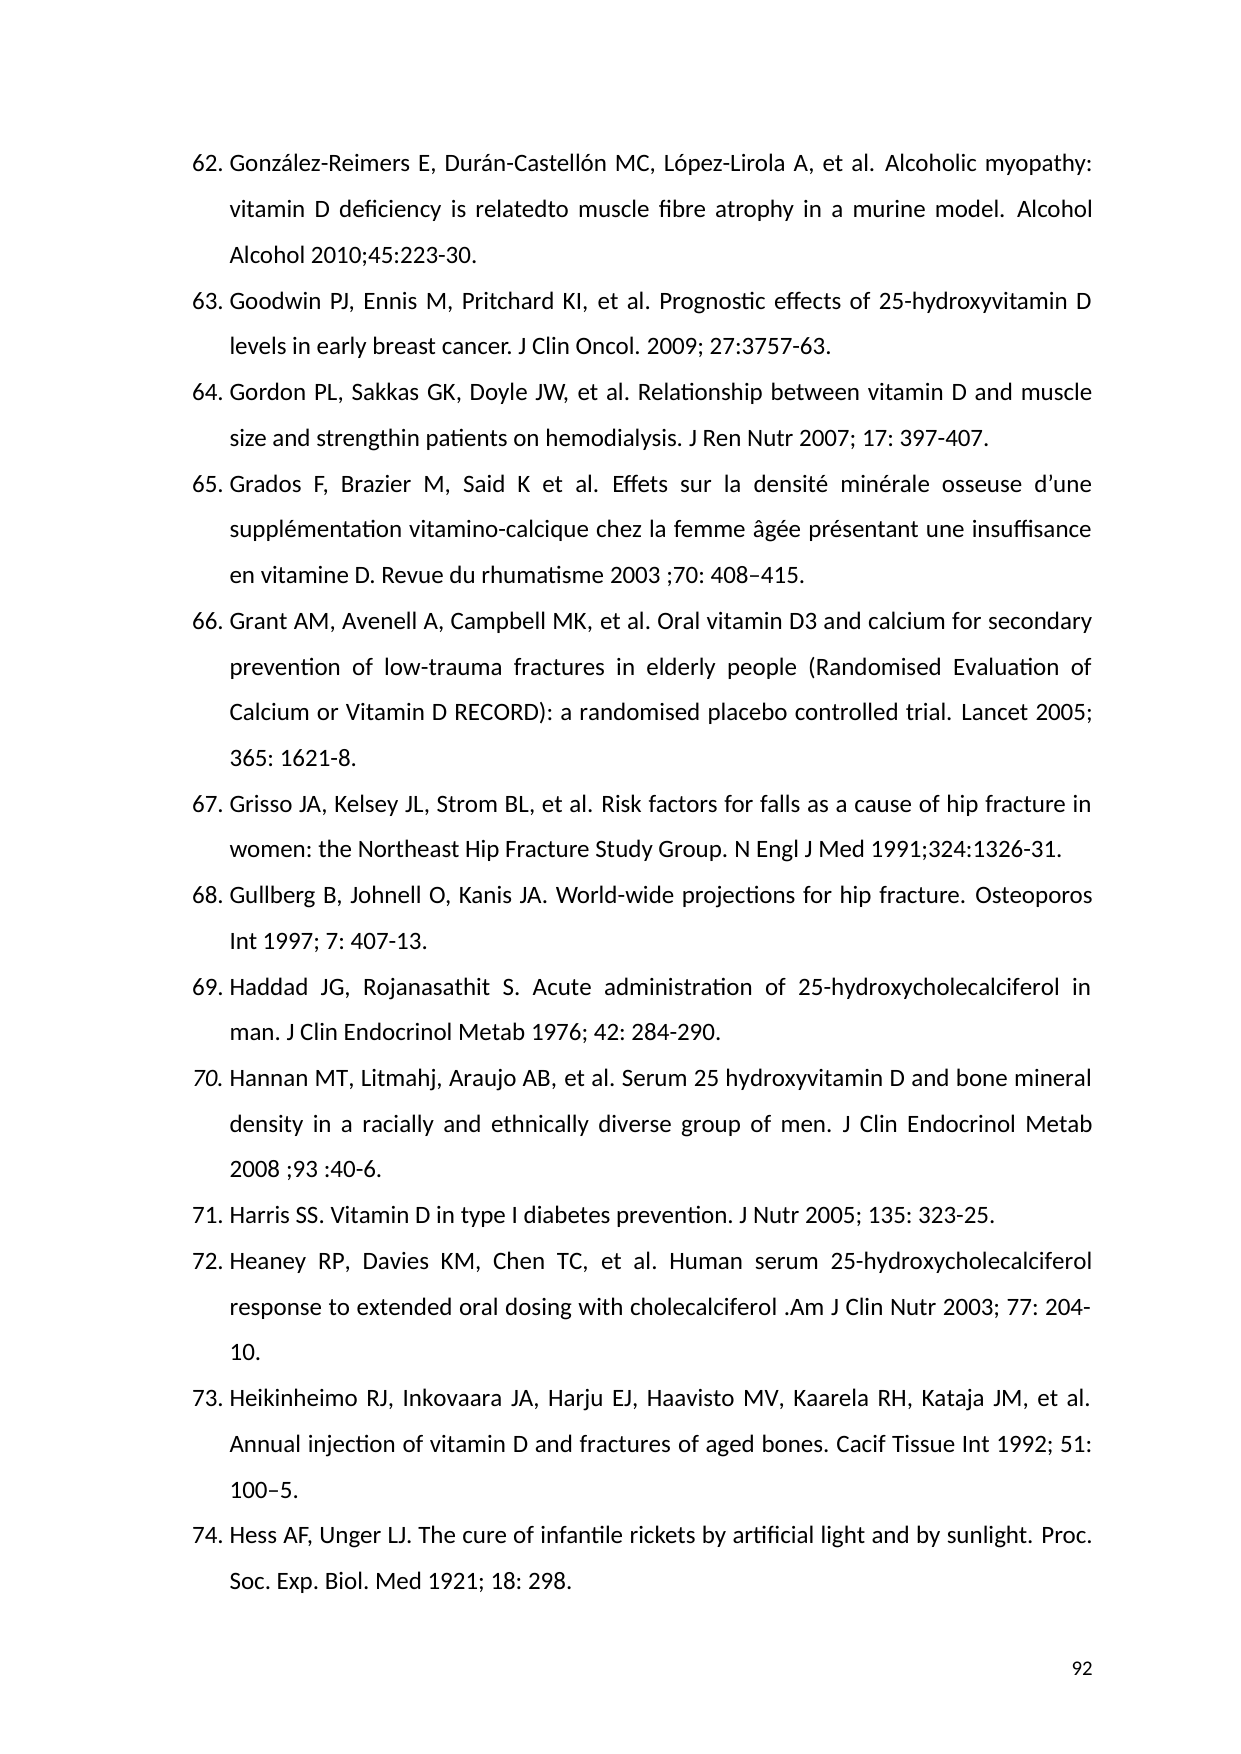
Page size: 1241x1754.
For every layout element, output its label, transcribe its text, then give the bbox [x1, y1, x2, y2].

list Gordon PL, Sakkas GK, Doyle JW, et al. Relationship between vitamin D and muscle size and strengthin patients on hemodialysis. J Ren Nutr 2007; 17: 397-407. [192, 376, 1093, 452]
list Grados F, Brazier M, Said K et al. Effets sur la densité minérale osseuse d’une supplémentation vitamino-calcique chez la femme âgée présentant une insuffisance en vitamine D. Revue du rhumatisme 2003 ;70: 408–415. [192, 468, 1093, 590]
list Gullberg B, Johnell O, Kanis JA. World-wide projections for hip fracture. Osteoporos Int 1997; 7: 407-13. [192, 879, 1093, 956]
list Heaney RP, Davies KM, Chen TC, et al. Human serum 25-hydroxycholecalciferol response to extended oral dosing with cholecalciferol .Am J Clin Nutr 2003; 77: 204-10. [192, 1245, 1093, 1367]
list González-Reimers E, Durán-Castellón MC, López-Lirola A, et al. Alcoholic myopathy: vitamin D deficiency is relatedto muscle fibre atrophy in a murine model. Alcohol Alcohol 2010;45:223-30. [192, 148, 1093, 269]
list Hess AF, Unger LJ. The cure of infantile rickets by artificial light and by sunlight. Proc. Soc. Exp. Biol. Med 1921; 18: 298. [192, 1519, 1093, 1596]
list Haddad JG, Rojanasathit S. Acute administration of 25-hydroxycholecalciferol in man. J Clin Endocrinol Metab 1976; 42: 284-290. [192, 971, 1093, 1047]
list Goodwin PJ, Ennis M, Pritchard KI, et al. Prognostic effects of 25-hydroxyvitamin D levels in early breast cancer. J Clin Oncol. 2009; 27:3757-63. [192, 285, 1093, 361]
list Heikinheimo RJ, Inkovaara JA, Harju EJ, Haavisto MV, Kaarela RH, Kataja JM, et al. Annual injection of vitamin D and fractures of aged bones. Cacif Tissue Int 1992; 51: 100–5. [192, 1382, 1093, 1504]
list Harris SS. Vitamin D in type I diabetes prevention. J Nutr 2005; 135: 323-25. [192, 1199, 1093, 1230]
list Grisso JA, Kelsey JL, Strom BL, et al. Risk factors for falls as a cause of hip fracture in women: the Northeast Hip Fracture Study Group. N Engl J Med 1991;324:1326-31. [192, 788, 1093, 864]
list Hannan MT, Litmahj, Araujo AB, et al. Serum 25 hydroxyvitamin D and bone mineral density in a racially and ethnically diverse group of men. J Clin Endocrinol Metab 2008 ;93 :40-6. [192, 1062, 1093, 1184]
list Grant AM, Avenell A, Campbell MK, et al. Oral vitamin D3 and calcium for secondary prevention of low-trauma fractures in elderly people (Randomised Evaluation of Calcium or Vitamin D RECORD): a randomised placebo controlled trial. Lancet 2005; 365: 1621-8. [192, 605, 1093, 773]
